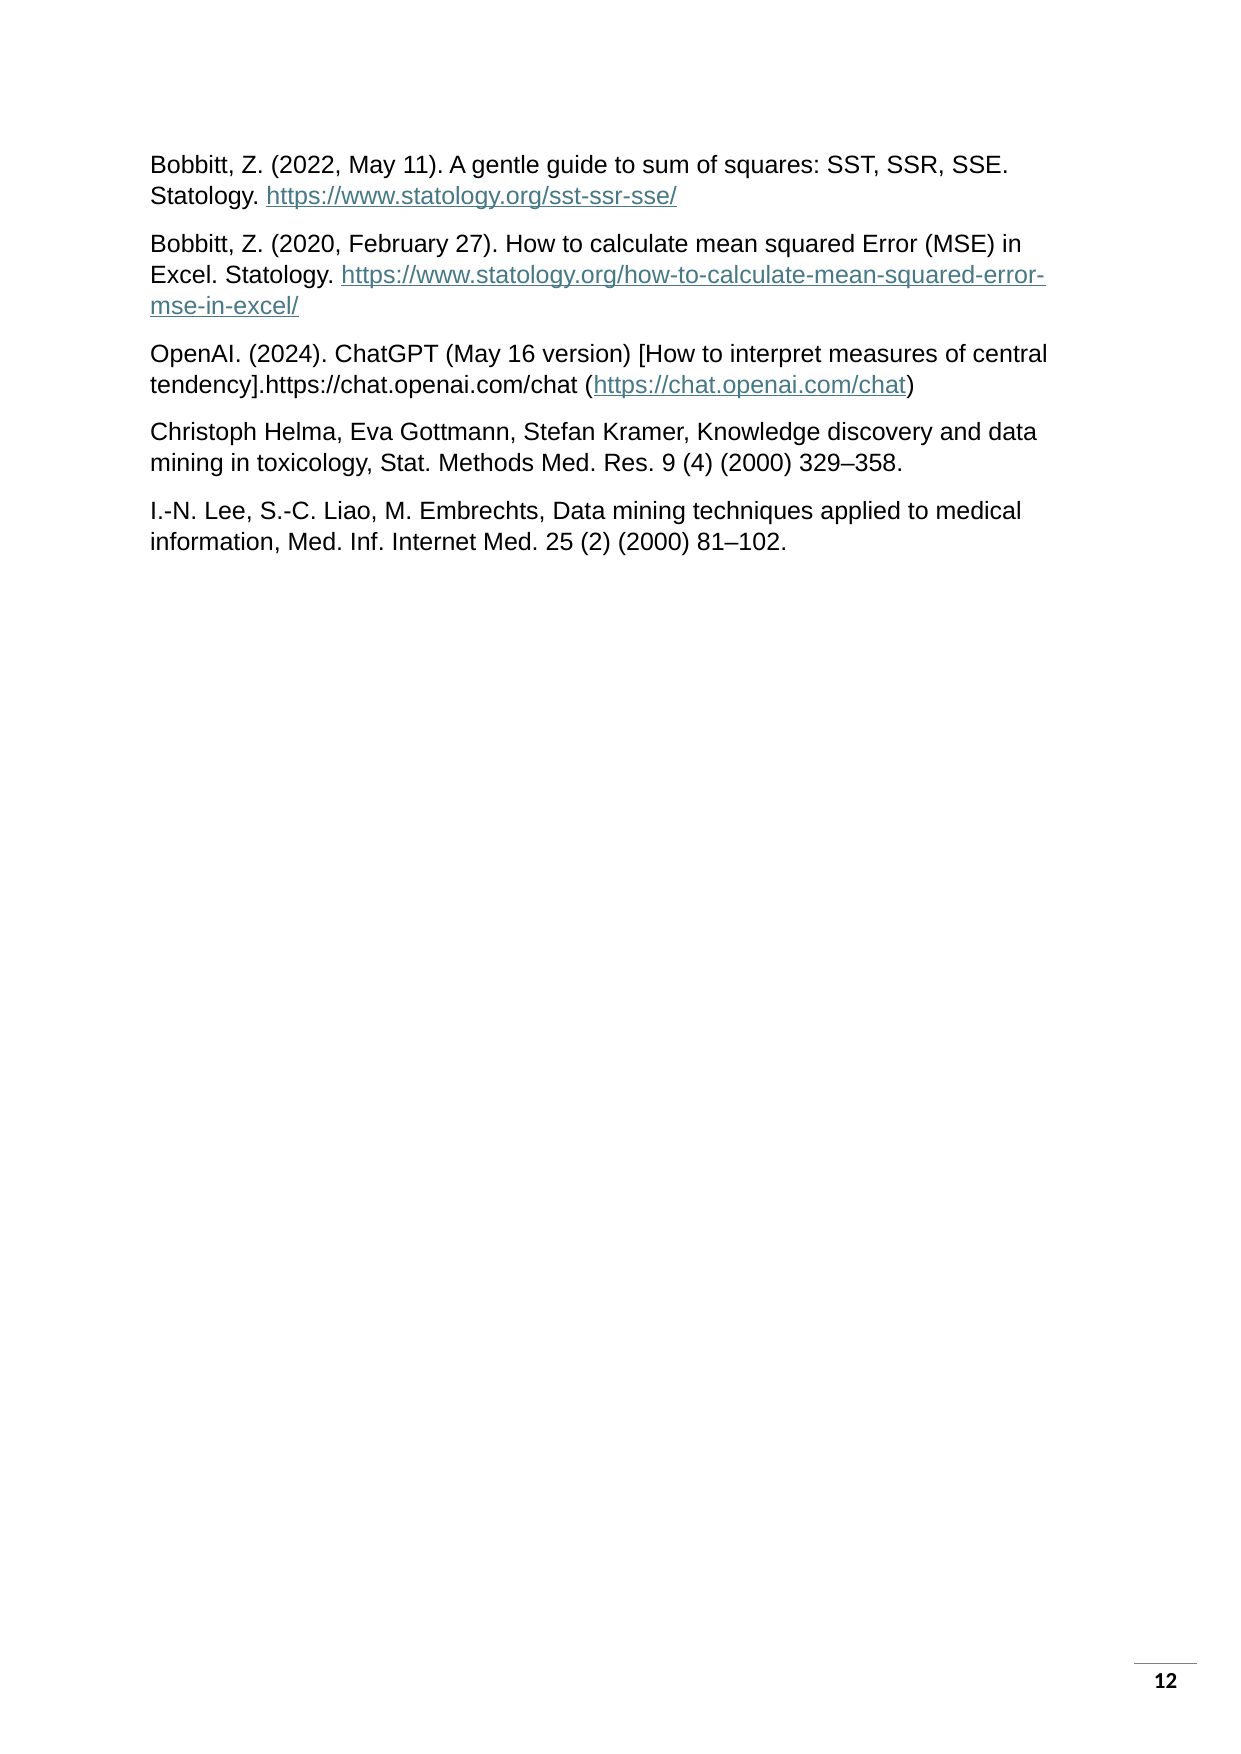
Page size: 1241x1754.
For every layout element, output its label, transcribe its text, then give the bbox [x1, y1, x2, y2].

text Christoph Helma, Eva Gottmann, Stefan Kramer, Knowledge discovery and data mining in toxicology, Stat. Methods Med. Res. 9 (4) (2000) 329–358. [150, 417, 1090, 477]
text I.-N. Lee, S.-C. Liao, M. Embrechts, Data mining techniques applied to medical information, Med. Inf. Internet Med. 25 (2) (2000) 81–102. [150, 496, 1090, 556]
text OpenAI. (2024). ChatGPT (May 16 version) [How to interpret measures of central tendency].https://chat.openai.com/chat (https://chat.openai.com/chat) [150, 338, 1090, 398]
text Bobbitt, Z. (2020, February 27). How to calculate mean squared Error (MSE) in Excel. Statology. https://www.statology.org/how-to-calculate-mean-squared-error-mse-in-excel/ [150, 229, 1090, 319]
text Bobbitt, Z. (2022, May 11). A gentle guide to sum of squares: SST, SSR, SSE. Statology. https://www.statology.org/sst-ssr-sse/ [150, 150, 1090, 210]
